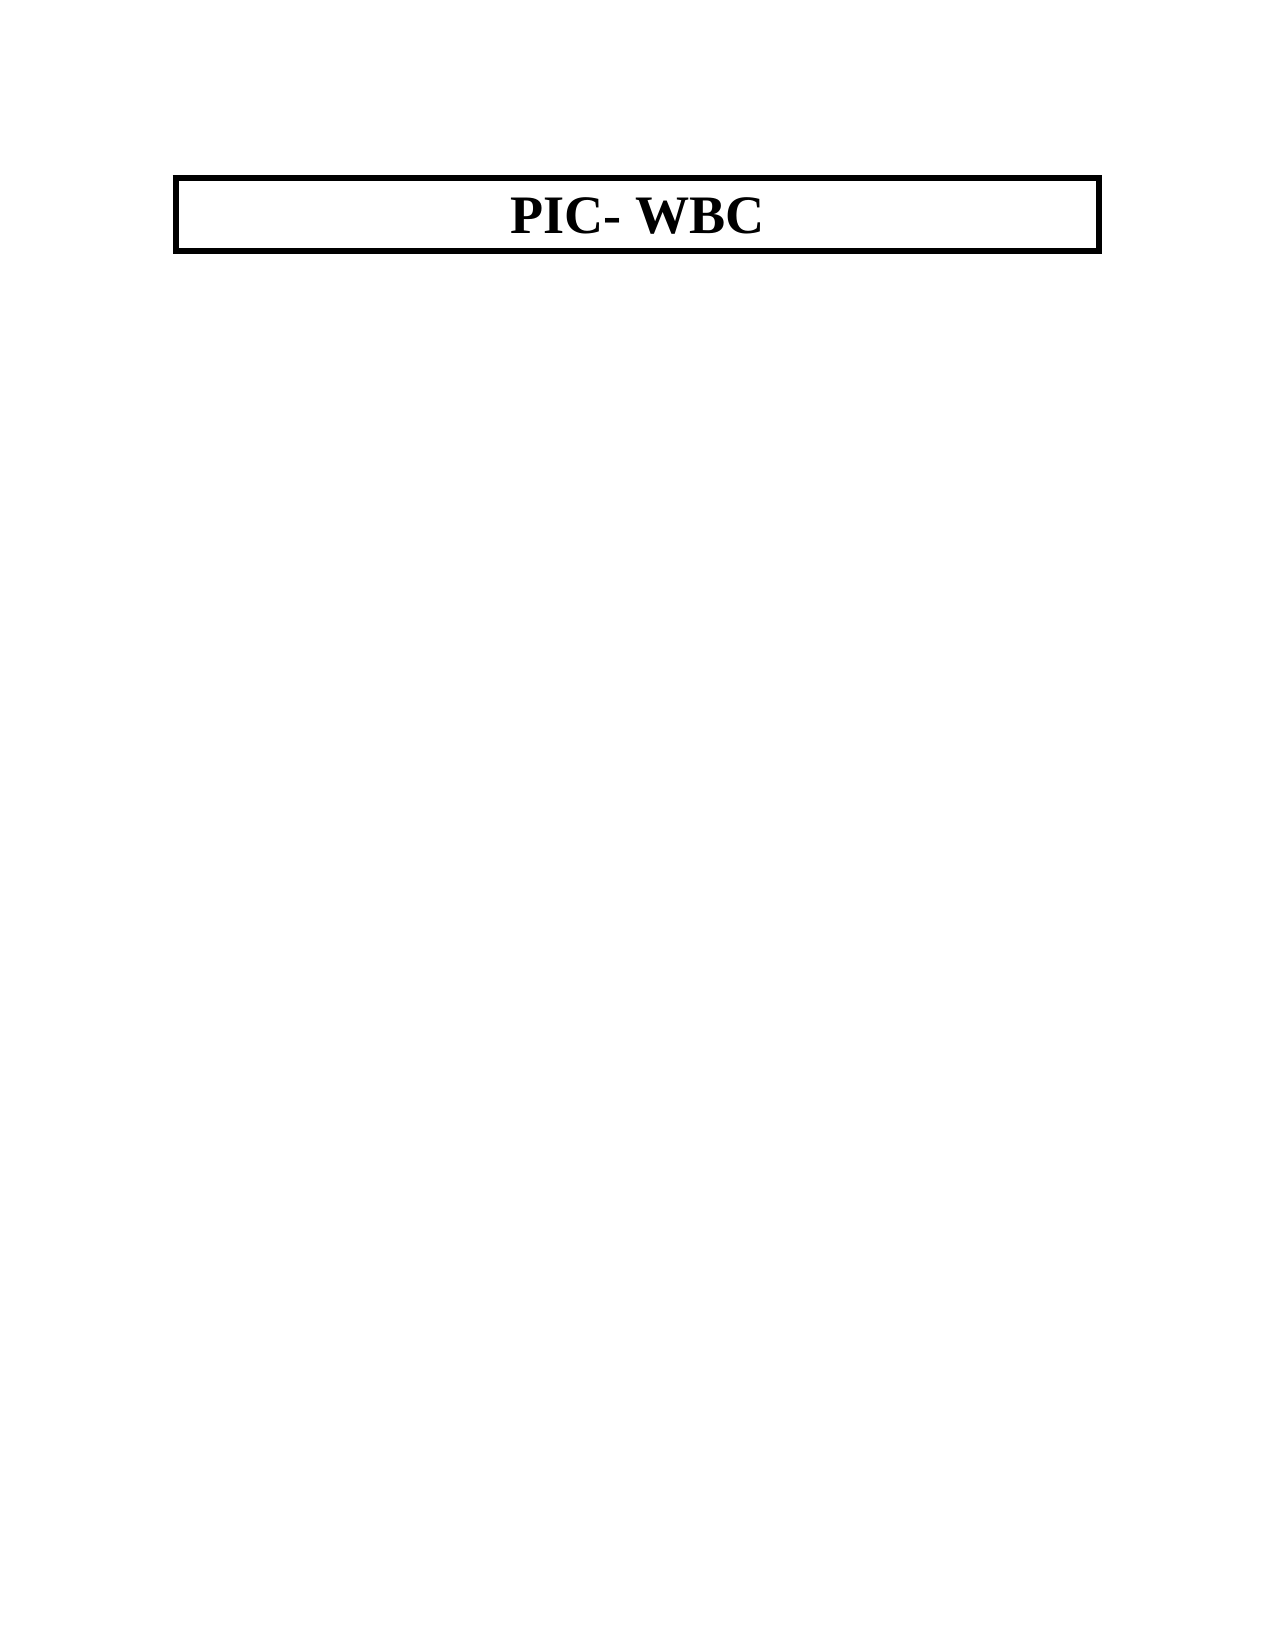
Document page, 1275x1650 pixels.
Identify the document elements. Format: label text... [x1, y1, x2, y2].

subtitle PIC- WBC [179, 181, 1096, 248]
